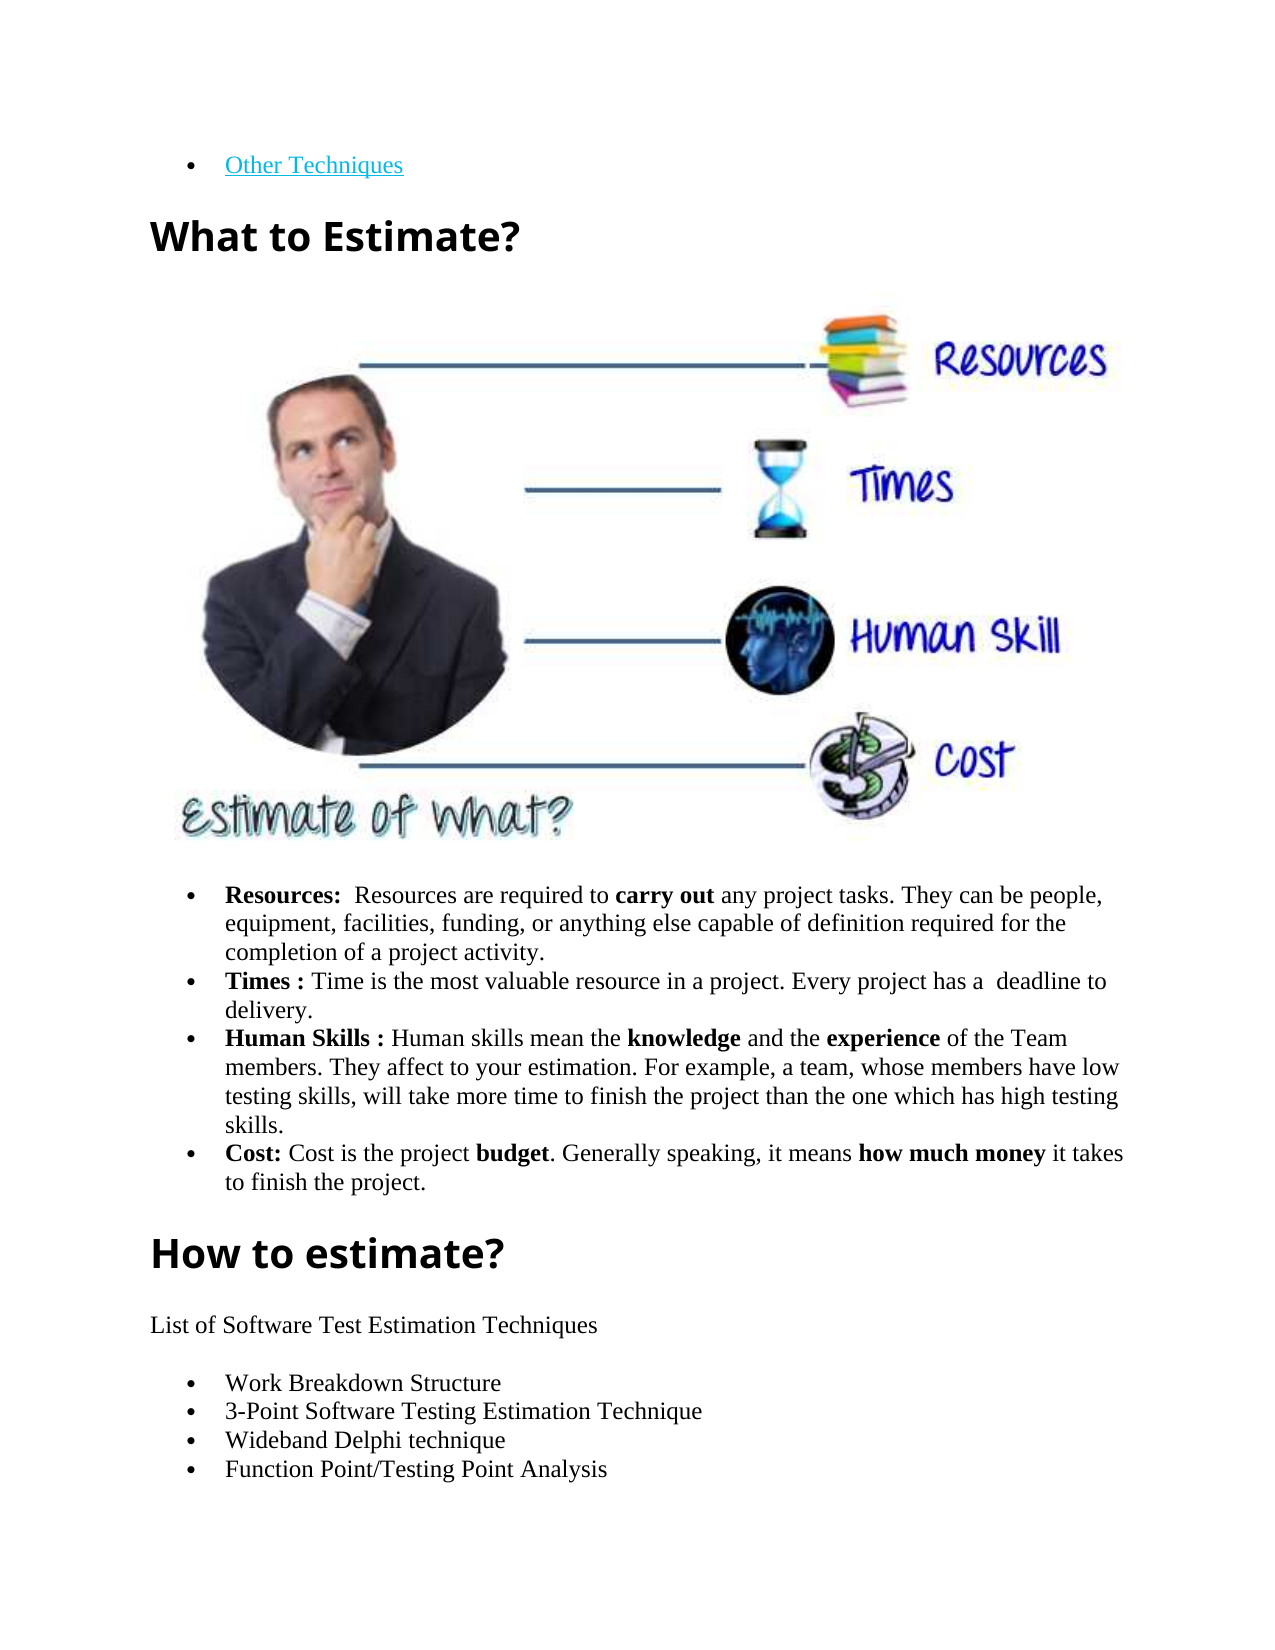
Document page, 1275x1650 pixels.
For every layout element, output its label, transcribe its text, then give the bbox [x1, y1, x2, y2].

list Cost: Cost is the project budget. Generally speaking, it means how much money it takes to finish the project. [187, 1138, 1125, 1196]
text How to estimate? [150, 1225, 1125, 1281]
list Wideband Delphi technique [187, 1425, 1125, 1454]
list Work Breakdown Structure [187, 1368, 1125, 1396]
list 3-Point Software Testing Estimation Technique [187, 1396, 1125, 1425]
text What to Estimate? [150, 208, 1125, 263]
list Other Techniques [187, 150, 1125, 179]
text List of Software Test Estimation Techniques [150, 1310, 1125, 1338]
picture [150, 292, 1125, 851]
list Function Point/Testing Point Analysis [187, 1454, 1125, 1483]
list Resources: Resources are required to carry out any project tasks. They can be people, equipment, facilities, funding, or anything else capable of definition required for the completion of a project activity. [187, 880, 1125, 966]
list Human Skills : Human skills mean the knowledge and the experience of the Team members. They affect to your estimation. For example, a team, whose members have low testing skills, will take more time to finish the project than the one which has high testing skills. [187, 1023, 1125, 1138]
list Times : Time is the most valuable resource in a project. Every project has a deadline to delivery. [187, 966, 1125, 1023]
